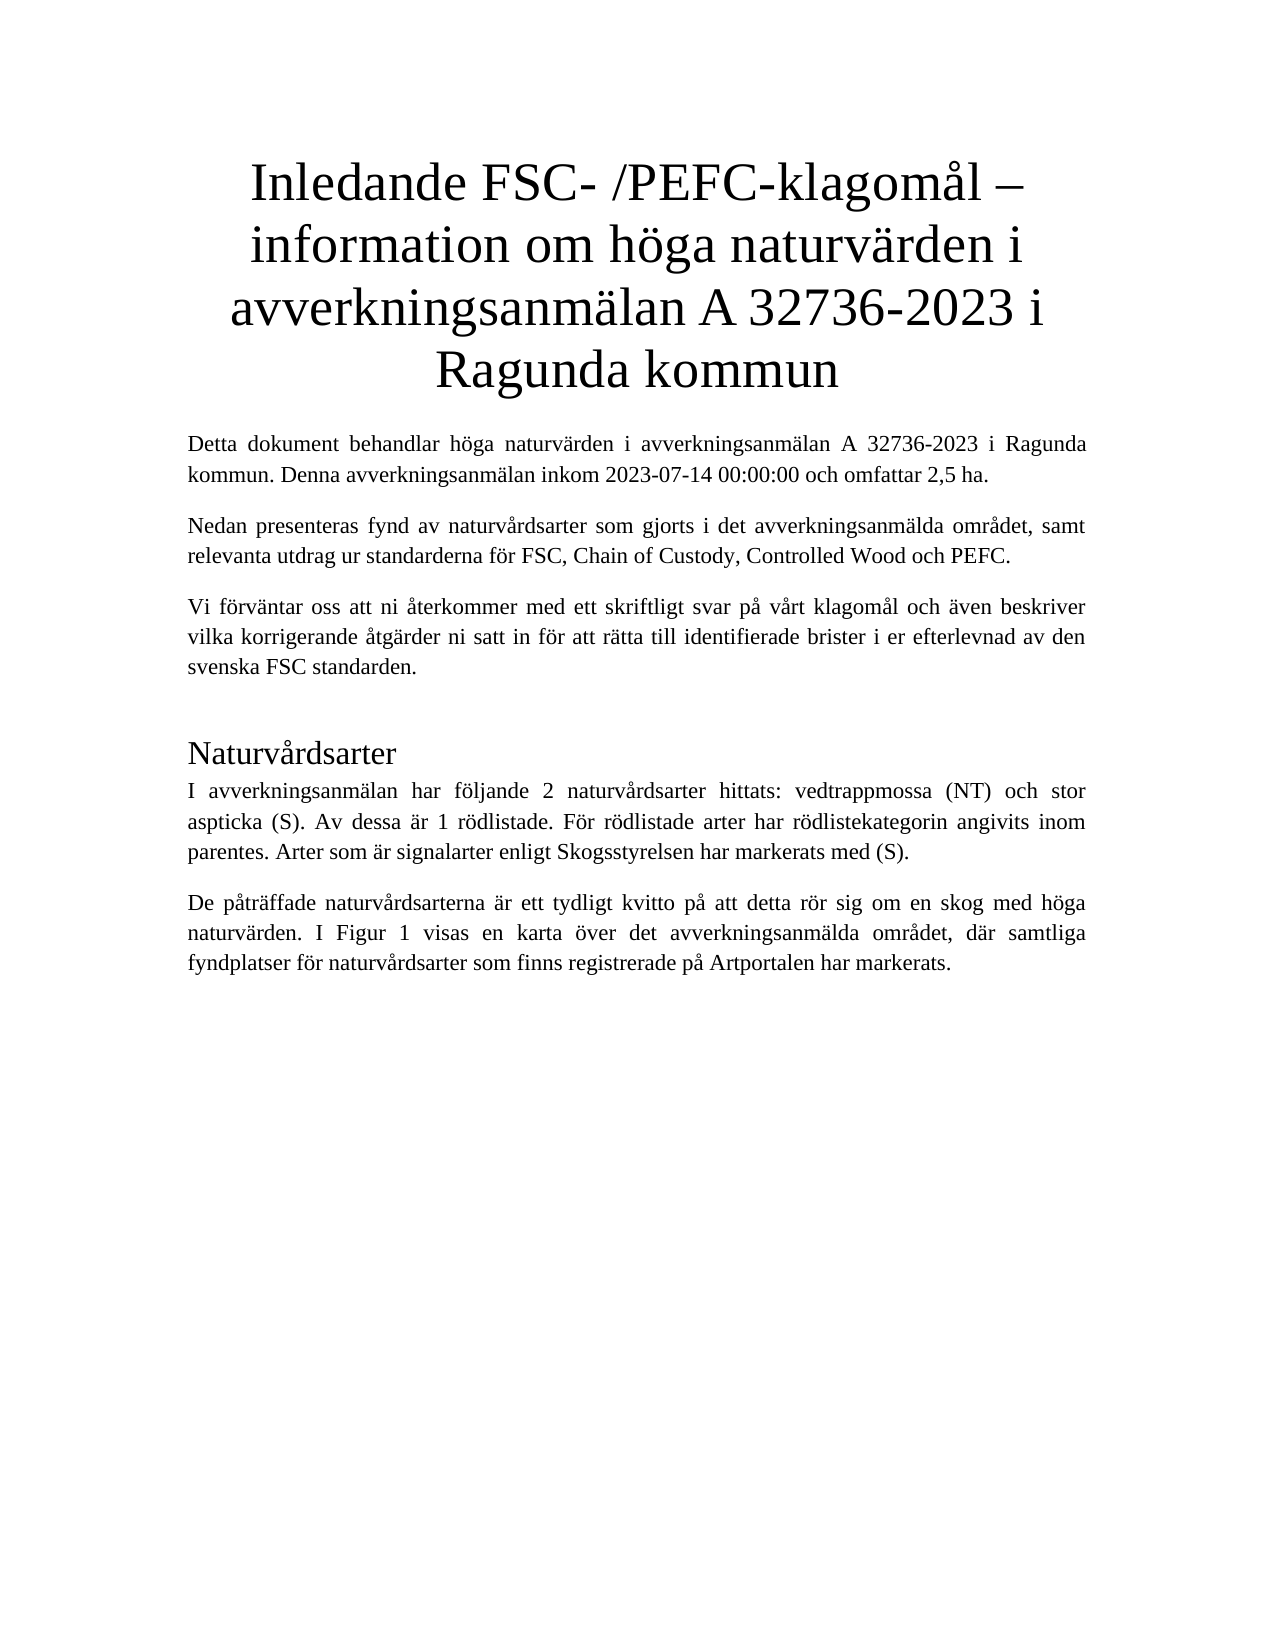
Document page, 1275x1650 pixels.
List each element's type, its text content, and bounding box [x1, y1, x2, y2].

text Vi förväntar oss att ni återkommer med ett skriftligt svar på vårt klagomål och även beskriver vilka korrigerande åtgärder ni satt in för att rätta till identifierade brister i er efterlevnad av den svenska FSC standarden. [187, 593, 1087, 680]
text Detta dokument behandlar höga naturvärden i avverkningsanmälan A 32736-2023 i Ragunda kommun. Denna avverkningsanmälan inkom 2023-07-14 00:00:00 och omfattar 2,5 ha. [187, 430, 1087, 487]
text De påträffade naturvårdsarterna är ett tydligt kvitto på att detta rör sig om en skog med höga naturvärden. I Figur 1 visas en karta över det avverkningsanmälda området, där samtliga fyndplatser för naturvårdsarter som finns registrerade på Artportalen har markerats. [187, 889, 1087, 976]
text Nedan presenteras fynd av naturvårdsarter som gjorts i det avverkningsanmälda området, samt relevanta utdrag ur standarderna för FSC, Chain of Custody, Controlled Wood och PEFC. [187, 512, 1087, 568]
subtitle Naturvårdsarter [187, 733, 1087, 772]
title Inledande FSC- /PEFC-klagomål – information om höga naturvärden i avverkningsanmälan A 32736-2023 i Ragunda kommun [187, 150, 1087, 399]
text I avverkningsanmälan har följande 2 naturvårdsarter hittats: vedtrappmossa (NT) och stor aspticka (S). Av dessa är 1 rödlistade. För rödlistade arter har rödlistekategorin angivits inom parentes. Arter som är signalarter enligt Skogsstyrelsen har markerats med (S). [187, 778, 1087, 864]
